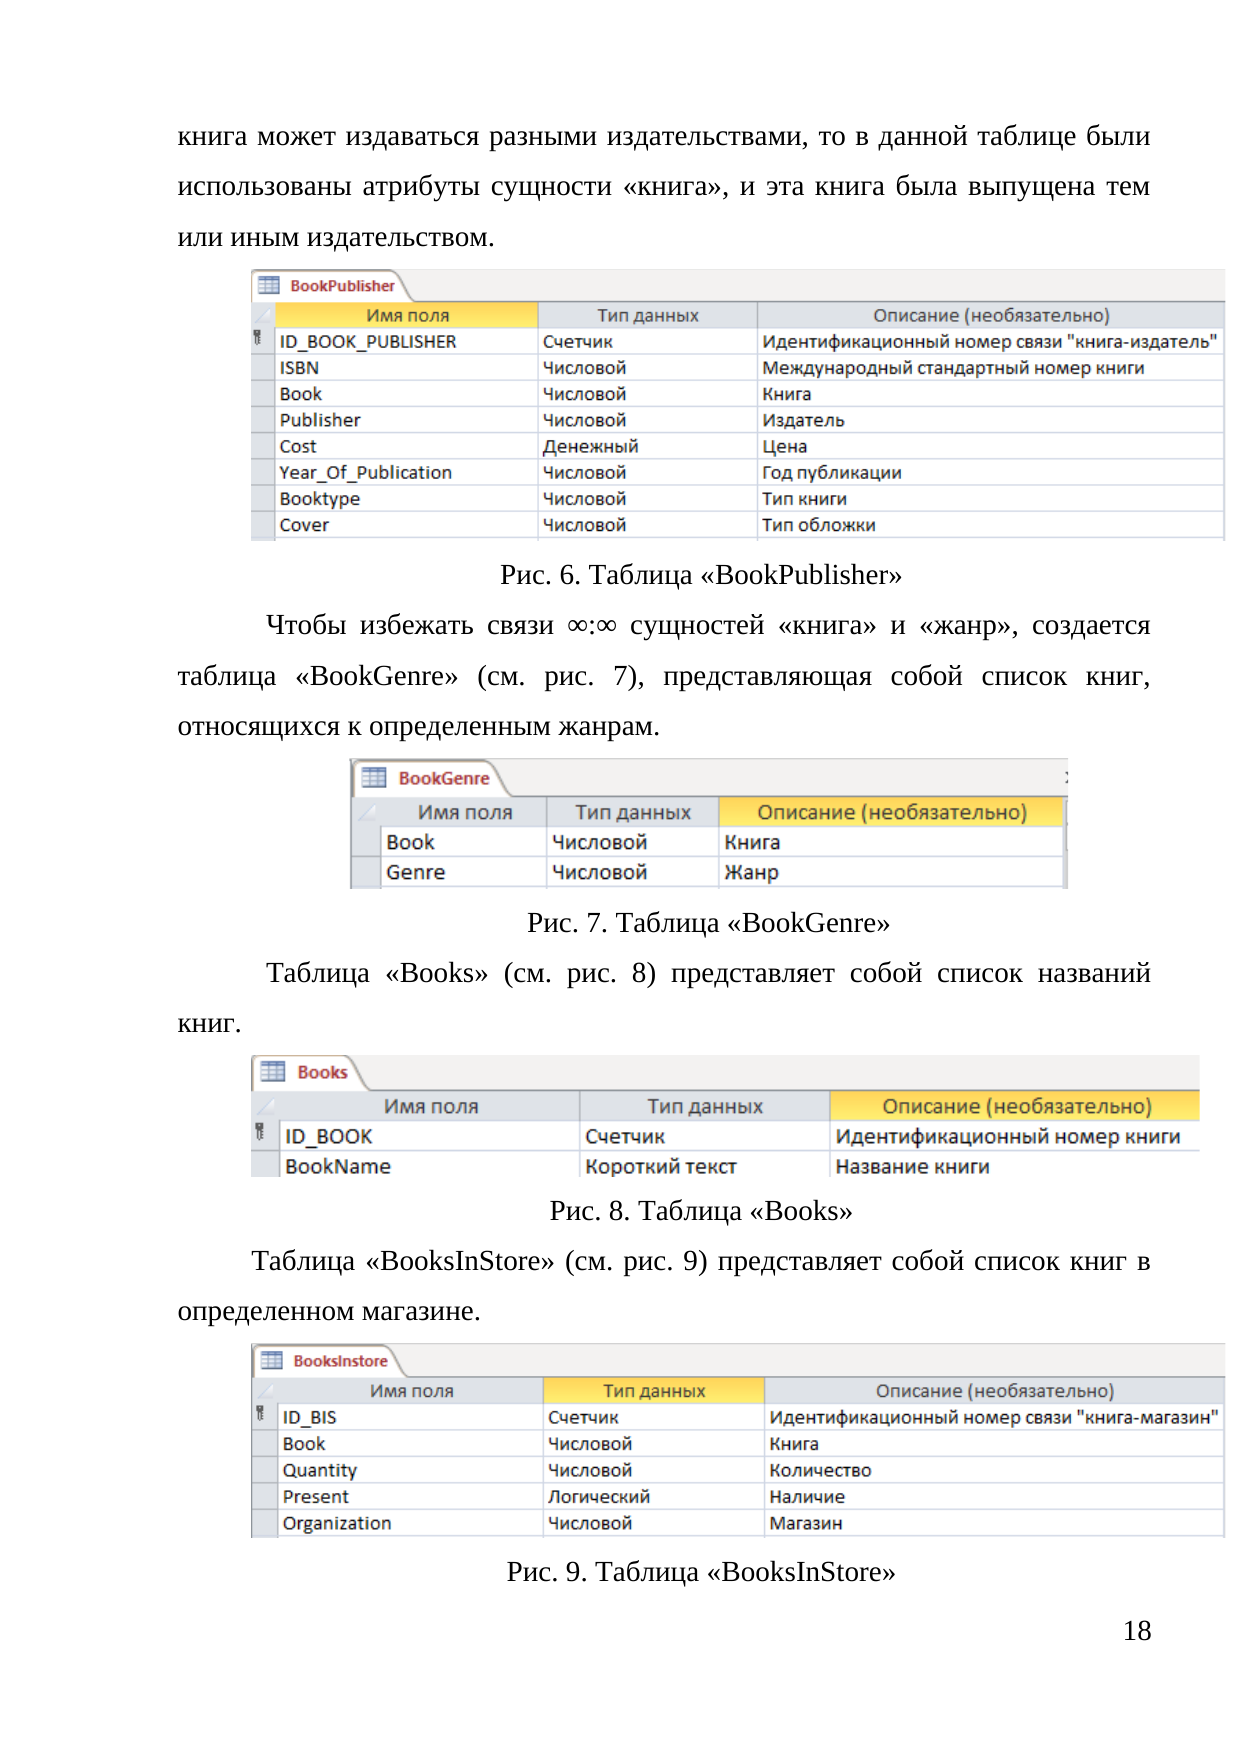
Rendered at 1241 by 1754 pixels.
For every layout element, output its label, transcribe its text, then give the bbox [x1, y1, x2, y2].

picture [349, 758, 1069, 889]
text Рис. 8. Таблица «Books» [177, 1193, 1152, 1226]
picture [251, 1055, 1200, 1177]
text Рис. 9. Таблица «BooksInStore» [177, 1554, 1152, 1588]
picture [251, 1343, 1226, 1538]
picture [251, 269, 1226, 541]
text Рис. 6. Таблица «BookPublisher» [177, 557, 1152, 591]
text Чтобы избежать связи ∞:∞ сущностей «книга» и «жанр», создается таблица «BookGenre» (см. рис. 7), представляющая собой список книг, относящихся к определенным жанрам. [177, 607, 1152, 742]
text Таблица «Books» (см. рис. 8) представляет собой список названий книг. [177, 955, 1152, 1039]
text Рис. 7. Таблица «BookGenre» [177, 905, 1152, 938]
text Таблица «BooksInStore» (см. рис. 9) представляет собой список книг в определенном магазине. [177, 1243, 1152, 1327]
